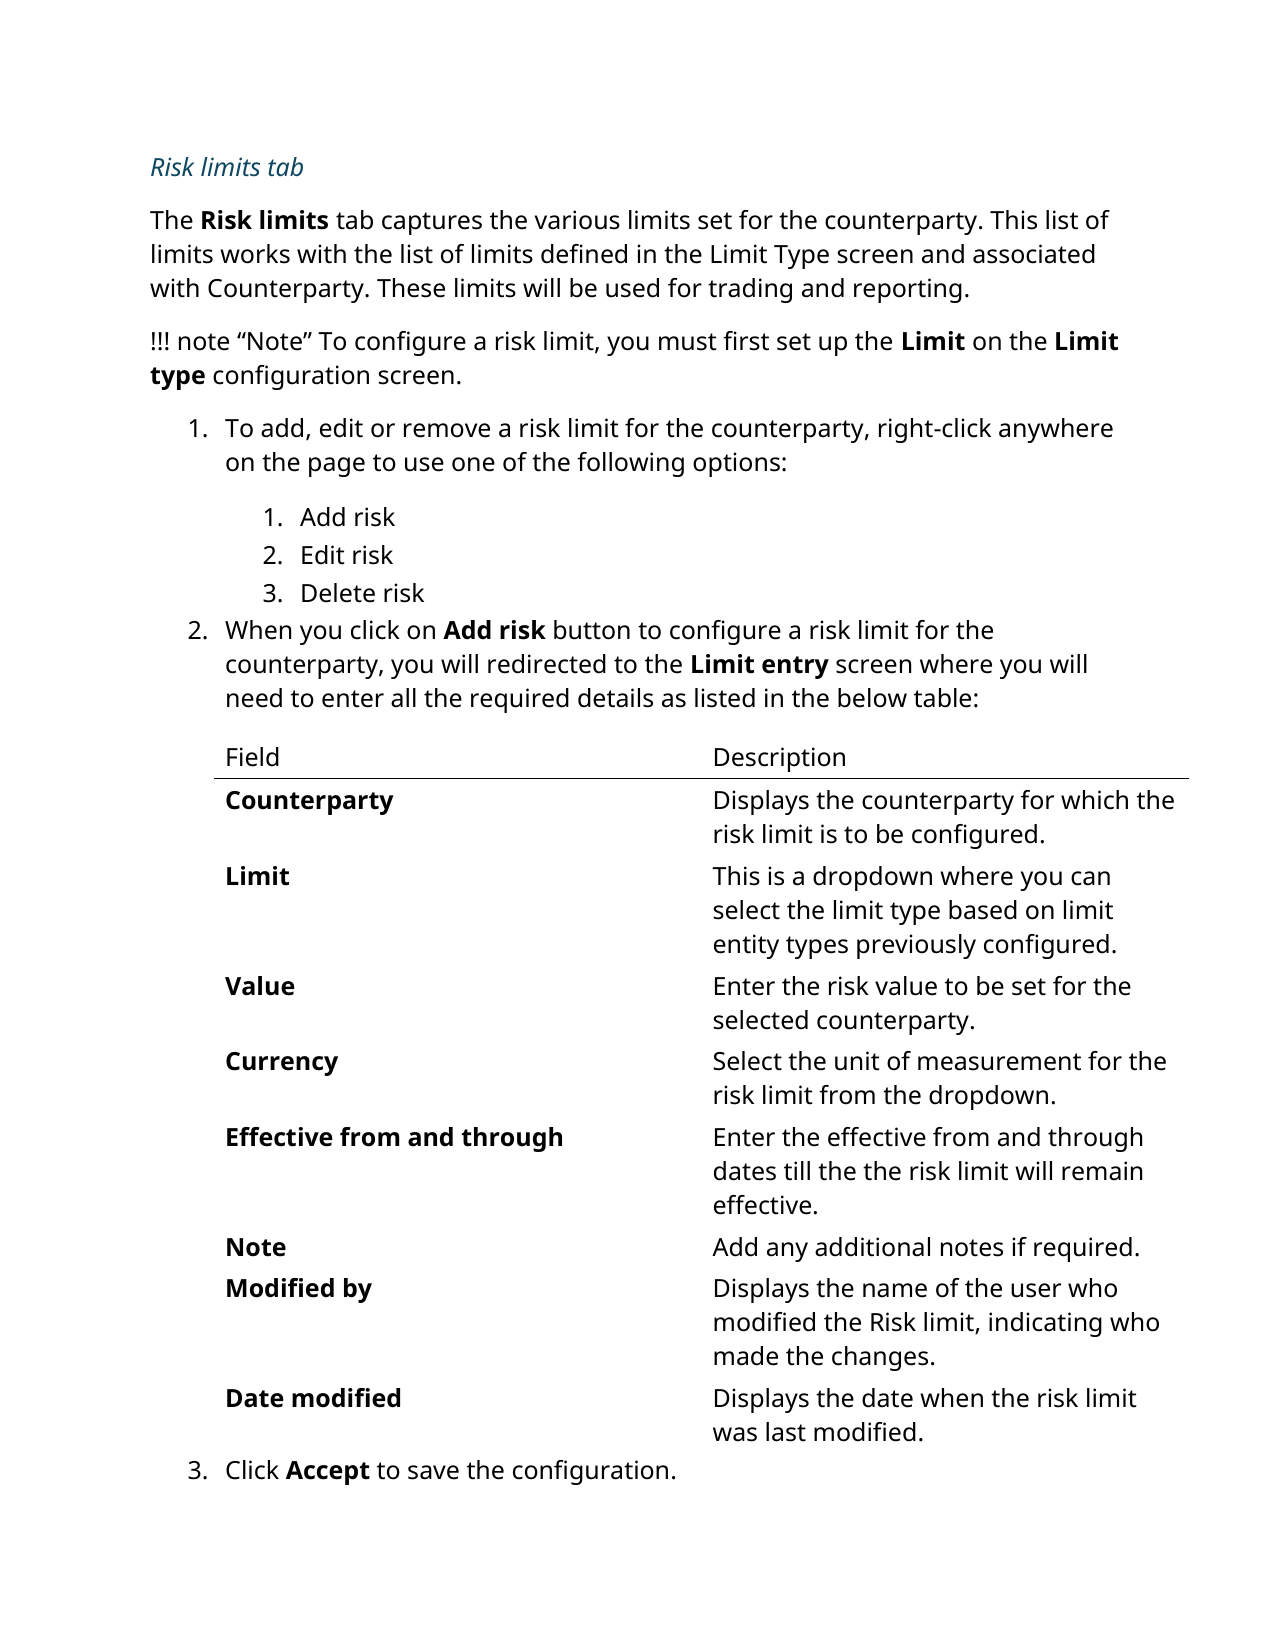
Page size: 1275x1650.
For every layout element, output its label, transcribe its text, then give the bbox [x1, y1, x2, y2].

list To add, edit or remove a risk limit for the counterparty, right-click anywhere on the page to use one of the following options: [187, 411, 1125, 479]
table_cell Date modified [214, 1377, 701, 1452]
table_header Field [214, 736, 701, 778]
table_cell This is a dropdown where you can select the limit type based on limit entity types previously configured. [701, 855, 1189, 964]
list Edit risk [262, 537, 1125, 571]
table_cell Select the unit of measurement for the risk limit from the dropdown. [701, 1040, 1189, 1116]
table_cell Value [214, 965, 701, 1040]
table_cell Effective from and through [214, 1116, 701, 1225]
table_cell Modified by [214, 1267, 701, 1377]
list Click Accept to save the configuration. [187, 1452, 1125, 1486]
table_cell Displays the counterparty for which the risk limit is to be configured. [701, 779, 1189, 855]
list Delete risk [262, 575, 1125, 609]
table_cell Displays the date when the risk limit was last modified. [701, 1377, 1189, 1452]
table_cell Note [214, 1225, 701, 1267]
table_cell Counterparty [214, 779, 701, 855]
text The Risk limits tab captures the various limits set for the counterparty. This list of limits works with the list of limits defined in the Limit Type screen and associated with Counterparty. These limits will be used for trading and reporting. [150, 203, 1125, 305]
text !!! note “Note” To configure a risk limit, you must first set up the Limit on the Limit type configuration screen. [150, 324, 1125, 392]
table_cell Limit [214, 855, 701, 964]
table_cell Enter the effective from and through dates till the the risk limit will remain effective. [701, 1116, 1189, 1225]
table_cell Displays the name of the user who modified the Risk limit, indicating who made the changes. [701, 1267, 1189, 1377]
table_header Description [701, 736, 1189, 778]
list When you click on Add risk button to configure a risk limit for the counterparty, you will redirected to the Limit entry screen where you will need to enter all the required details as listed in the below table: [187, 613, 1125, 715]
table_cell Enter the risk value to be set for the selected counterparty. [701, 965, 1189, 1040]
subtitle Risk limits tab [150, 150, 1125, 184]
table_cell Currency [214, 1040, 701, 1116]
list Add risk [262, 499, 1125, 534]
table_cell Add any additional notes if required. [701, 1225, 1189, 1267]
